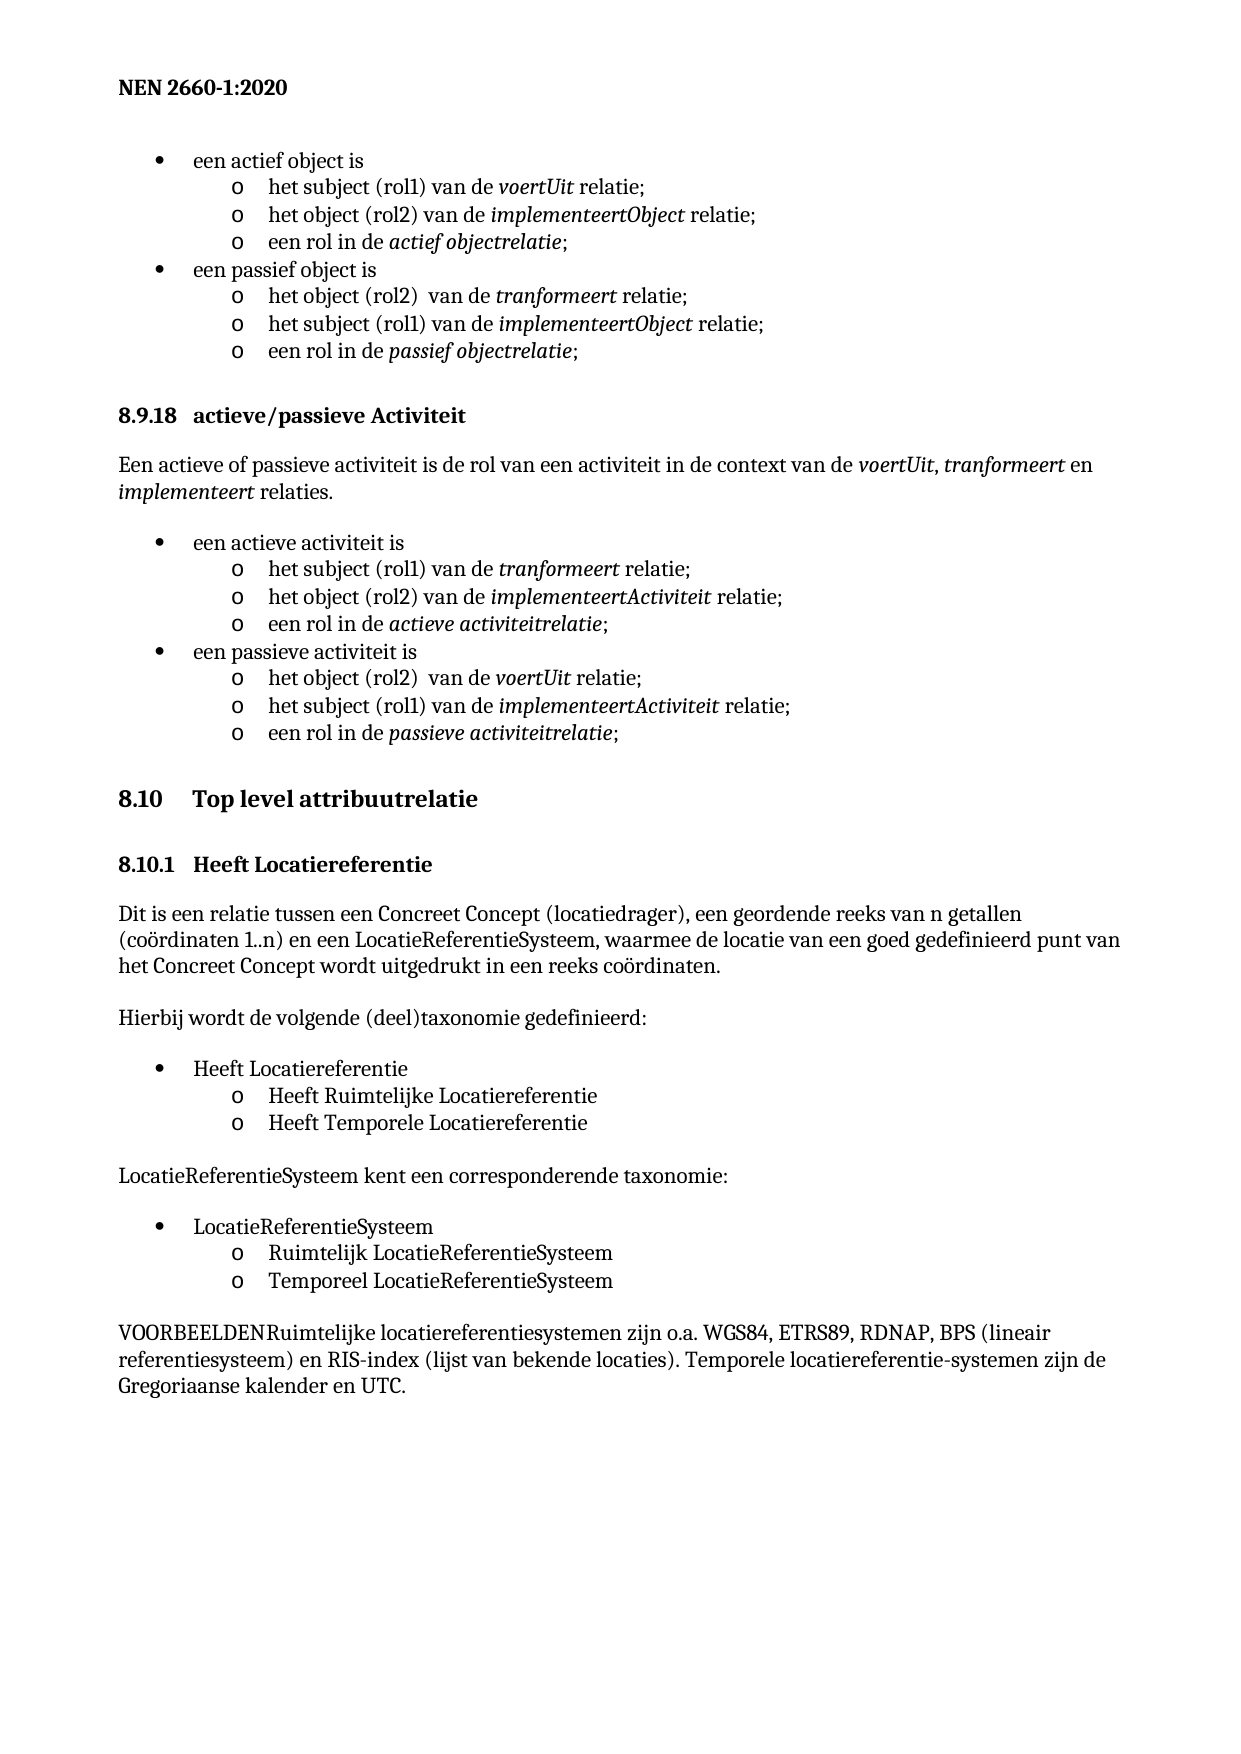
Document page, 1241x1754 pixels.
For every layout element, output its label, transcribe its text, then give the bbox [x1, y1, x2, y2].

list een rol in de actief objectrelatie; [231, 229, 1122, 257]
list het object (rol2) van de voertUit relatie; [231, 665, 1122, 693]
subtitle Heeft Locatiereferentie [118, 851, 1122, 878]
text VOORBEELDEN Ruimtelijke locatiereferentiesystemen zijn o.a. WGS84, ETRS89, RDNAP, BPS (lineair referentiesysteem) en RIS-index (lijst van bekende locaties). Temporele locatiereferentie-systemen zijn de Gregoriaanse kalender en UTC. [118, 1320, 1122, 1399]
list een actieve activiteit is [156, 530, 1122, 556]
list een passief object is [156, 257, 1122, 283]
list het object (rol2) van de tranformeert relatie; [231, 283, 1122, 310]
text Hierbij wordt de volgende (deel)taxonomie gedefinieerd: [118, 1005, 1122, 1031]
subtitle Top level attribuutrelatie [118, 785, 1122, 814]
list het subject (rol1) van de implementeertObject relatie; [231, 310, 1122, 338]
text Dit is een relatie tussen een Concreet Concept (locatiedrager), een geordende reeks van n getallen (coördinaten 1..n) en een LocatieReferentieSysteem, waarmee de locatie van een goed gedefinieerd punt van het Concreet Concept wordt uitgedrukt in een reeks coördinaten. [118, 901, 1122, 980]
list het object (rol2) van de implementeertObject relatie; [231, 202, 1122, 229]
list Ruimtelijk LocatieReferentieSysteem [231, 1240, 1122, 1268]
list het subject (rol1) van de voertUit relatie; [231, 174, 1122, 202]
list een rol in de actieve activiteitrelatie; [231, 611, 1122, 639]
list een passieve activiteit is [156, 639, 1122, 665]
subtitle actieve/passieve Activiteit [118, 403, 1122, 429]
text LocatieReferentieSysteem kent een corresponderende taxonomie: [118, 1162, 1122, 1189]
list een rol in de passieve activiteitrelatie; [231, 720, 1122, 748]
list een rol in de passief objectrelatie; [231, 338, 1122, 365]
list het object (rol2) van de implementeertActiviteit relatie; [231, 584, 1122, 611]
list een actief object is [156, 148, 1122, 174]
text Een actieve of passieve activiteit is de rol van een activiteit in de context van de voertUit, tranformeert en implementeert relaties. [118, 452, 1122, 505]
list Heeft Temporele Locatiereferentie [231, 1110, 1122, 1137]
list LocatieReferentieSysteem [156, 1214, 1122, 1240]
list Heeft Ruimtelijke Locatiereferentie [231, 1082, 1122, 1110]
list Temporeel LocatieReferentieSysteem [231, 1268, 1122, 1295]
list Heeft Locatiereferentie [156, 1056, 1122, 1082]
list het subject (rol1) van de implementeertActiviteit relatie; [231, 693, 1122, 720]
list het subject (rol1) van de tranformeert relatie; [231, 556, 1122, 584]
